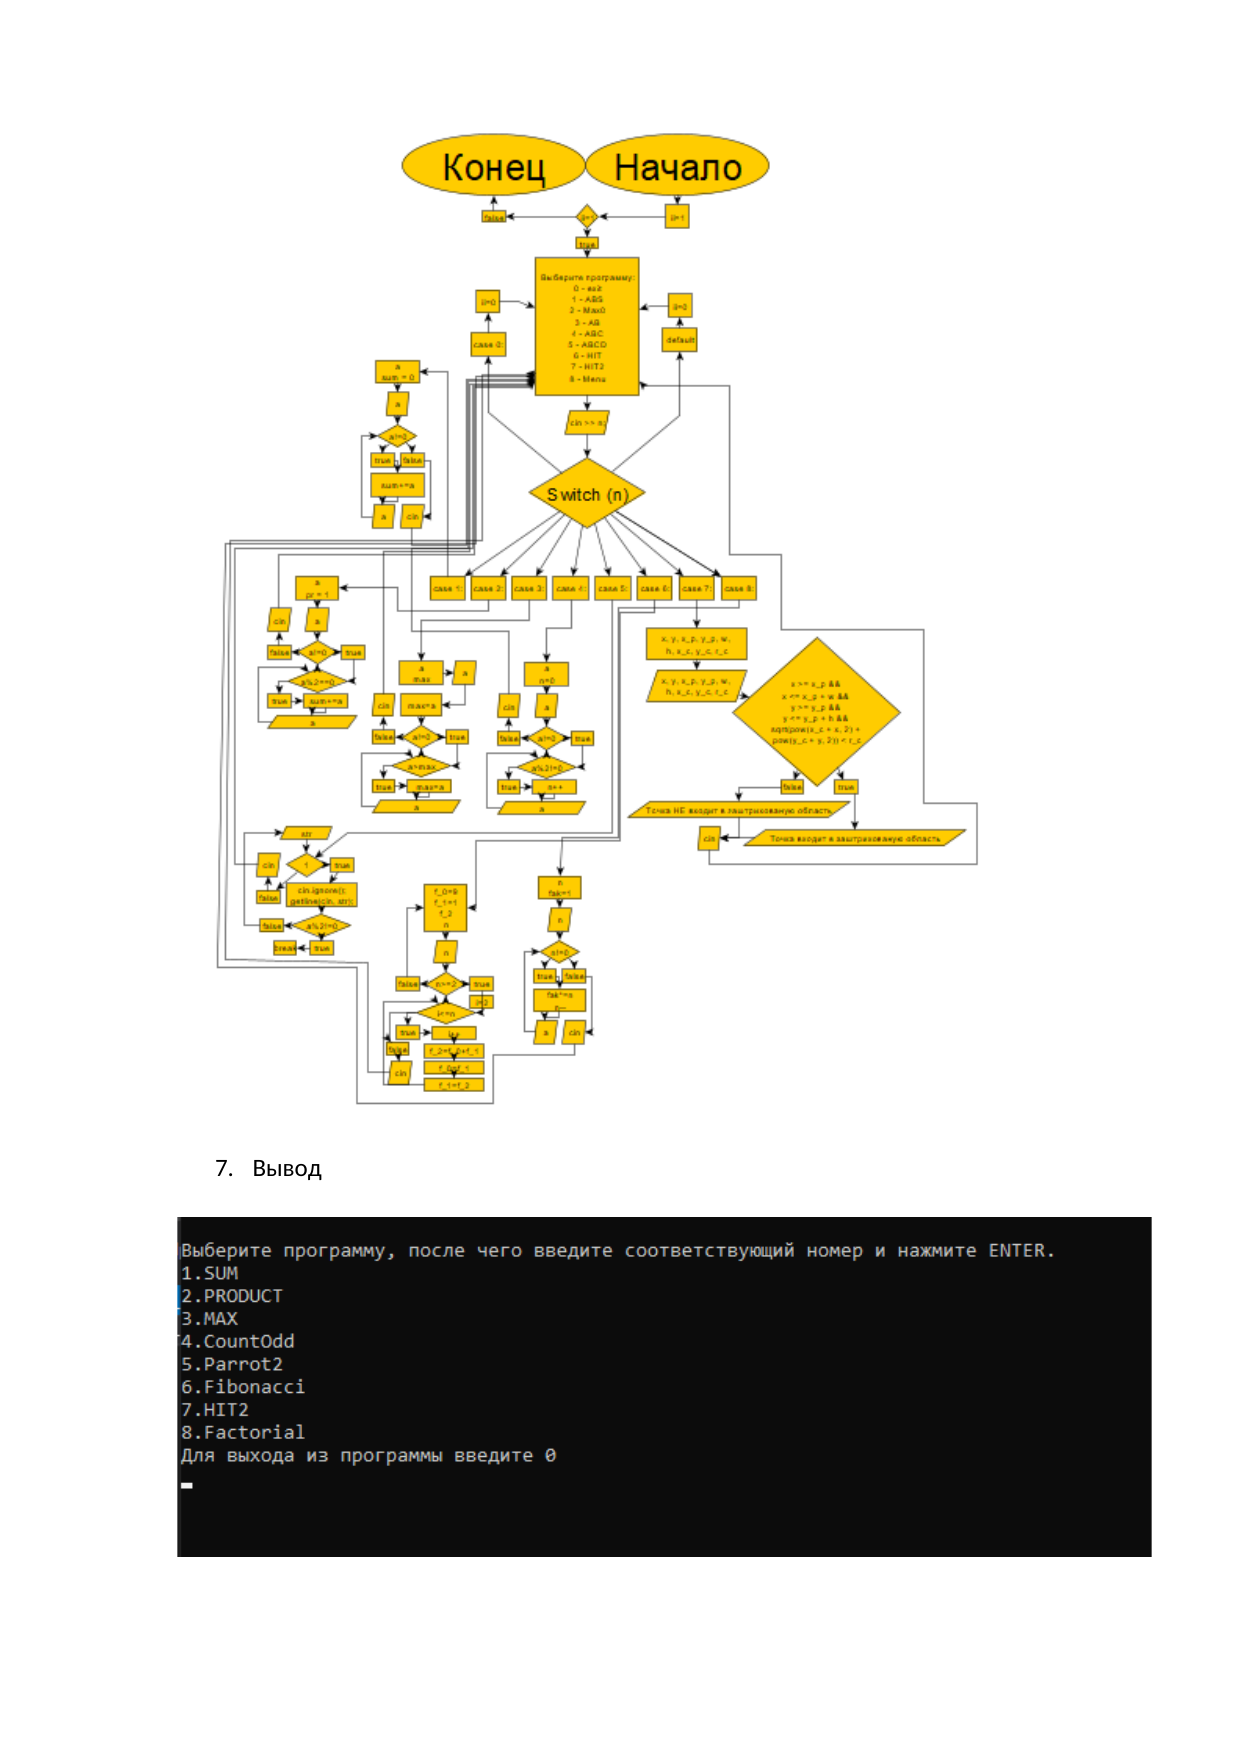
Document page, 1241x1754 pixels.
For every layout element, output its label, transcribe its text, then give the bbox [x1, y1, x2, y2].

picture [177, 1217, 1152, 1557]
picture [214, 118, 1035, 1117]
list Вывод [215, 1152, 1152, 1182]
